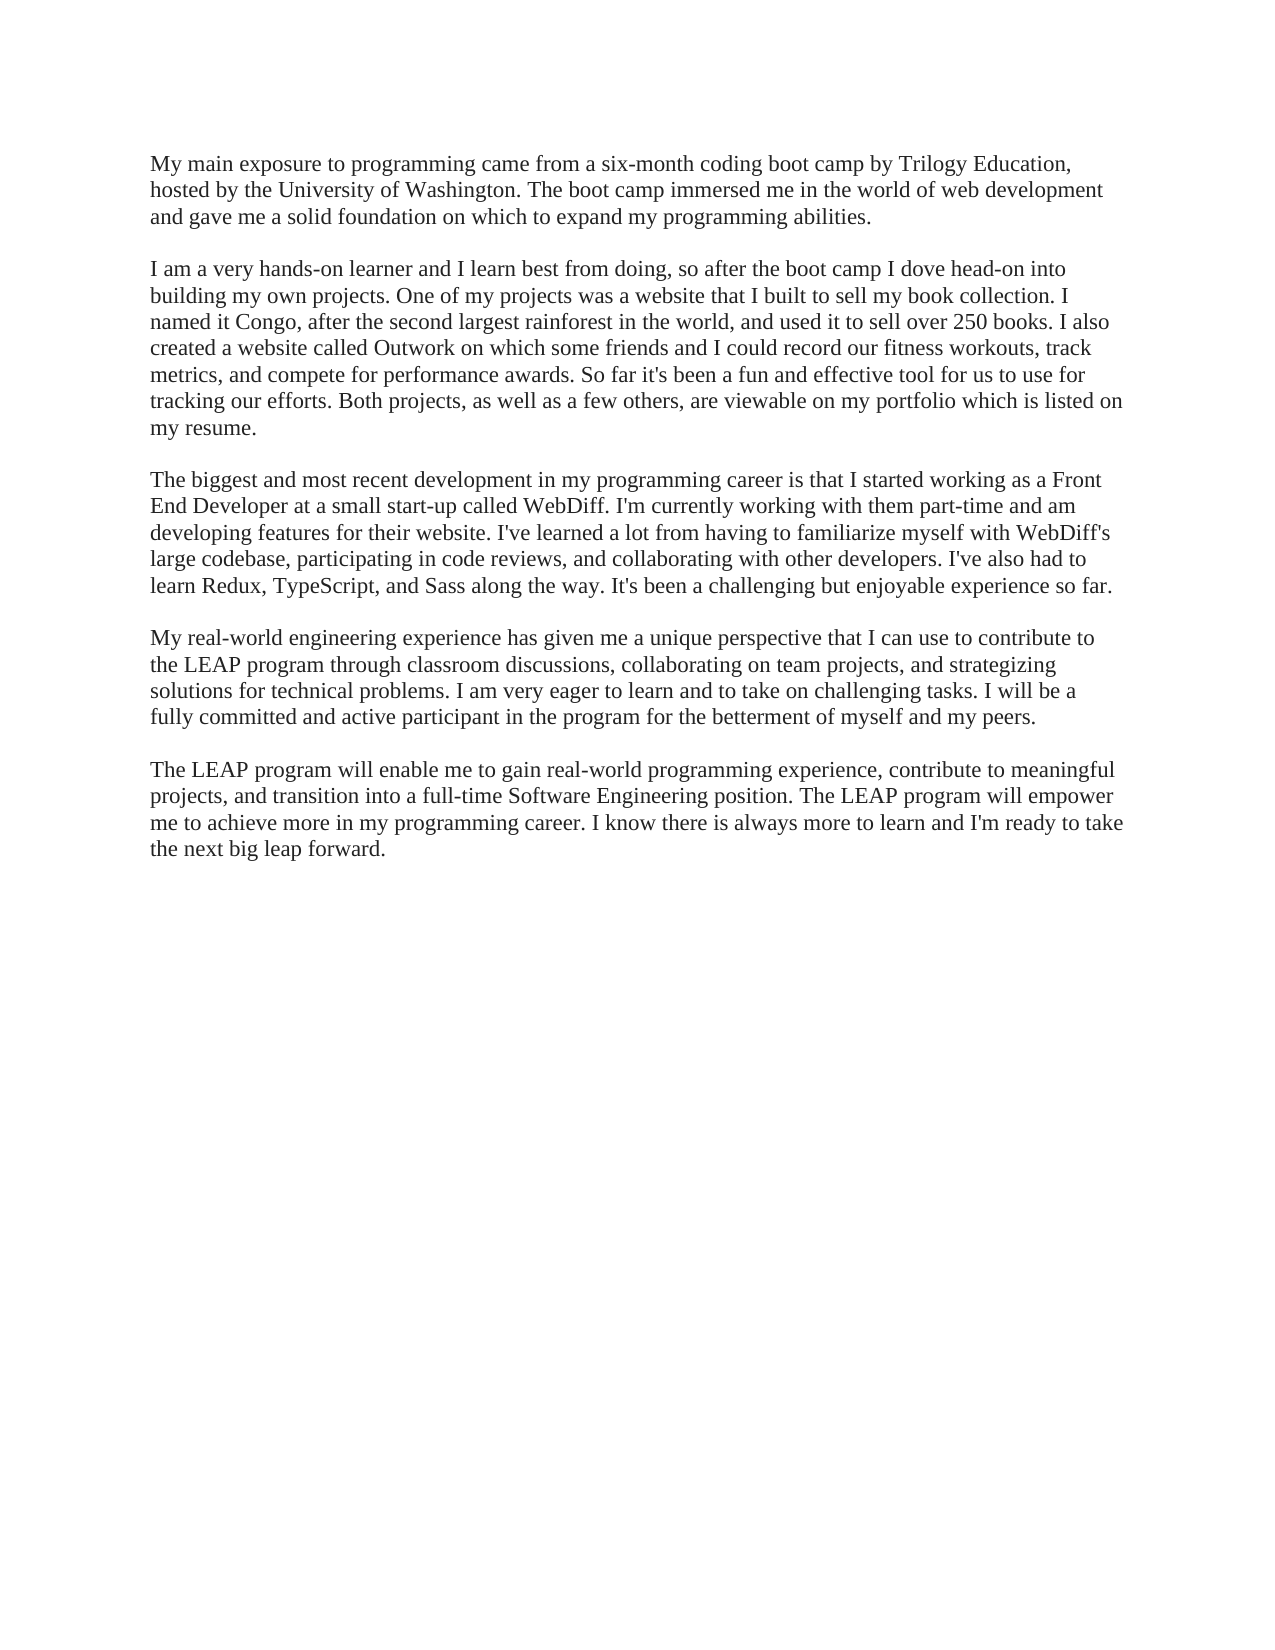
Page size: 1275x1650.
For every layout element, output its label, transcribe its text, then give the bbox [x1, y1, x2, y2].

text The biggest and most recent development in my programming career is that I started working as a Front End Developer at a small start-up called WebDiff. I'm currently working with them part-time and am developing features for their website. I've learned a lot from having to familiarize myself with WebDiff's large codebase, participating in code reviews, and collaborating with other developers. I've also had to learn Redux, TypeScript, and Sass along the way. It's been a challenging but enjoyable experience so far. [150, 466, 1125, 598]
text My real-world engineering experience has given me a unique perspective that I can use to contribute to the LEAP program through classroom discussions, collaborating on team projects, and strategizing solutions for technical problems. I am very eager to learn and to take on challenging tasks. I will be a fully committed and active participant in the program for the betterment of myself and my peers. [150, 624, 1125, 730]
text My main exposure to programming came from a six-month coding boot camp by Trilogy Education, hosted by the University of Washington. The boot camp immersed me in the world of web development and gave me a solid foundation on which to expand my programming abilities. [150, 150, 1125, 229]
text The LEAP program will enable me to gain real-world programming experience, contribute to meaningful projects, and transition into a full-time Software Engineering position. The LEAP program will empower me to achieve more in my programming career. I know there is always more to learn and I'm ready to take the next big leap forward. [150, 756, 1125, 862]
text I am a very hands-on learner and I learn best from doing, so after the boot camp I dove head-on into building my own projects. One of my projects was a website that I built to sell my book collection. I named it Congo, after the second largest rainforest in the world, and used it to sell over 250 books. I also created a website called Outwork on which some friends and I could record our fitness workouts, track metrics, and compete for performance awards. So far it's been a fun and effective tool for us to use for tracking our efforts. Both projects, as well as a few others, are viewable on my portfolio which is listed on my resume. [150, 255, 1125, 440]
